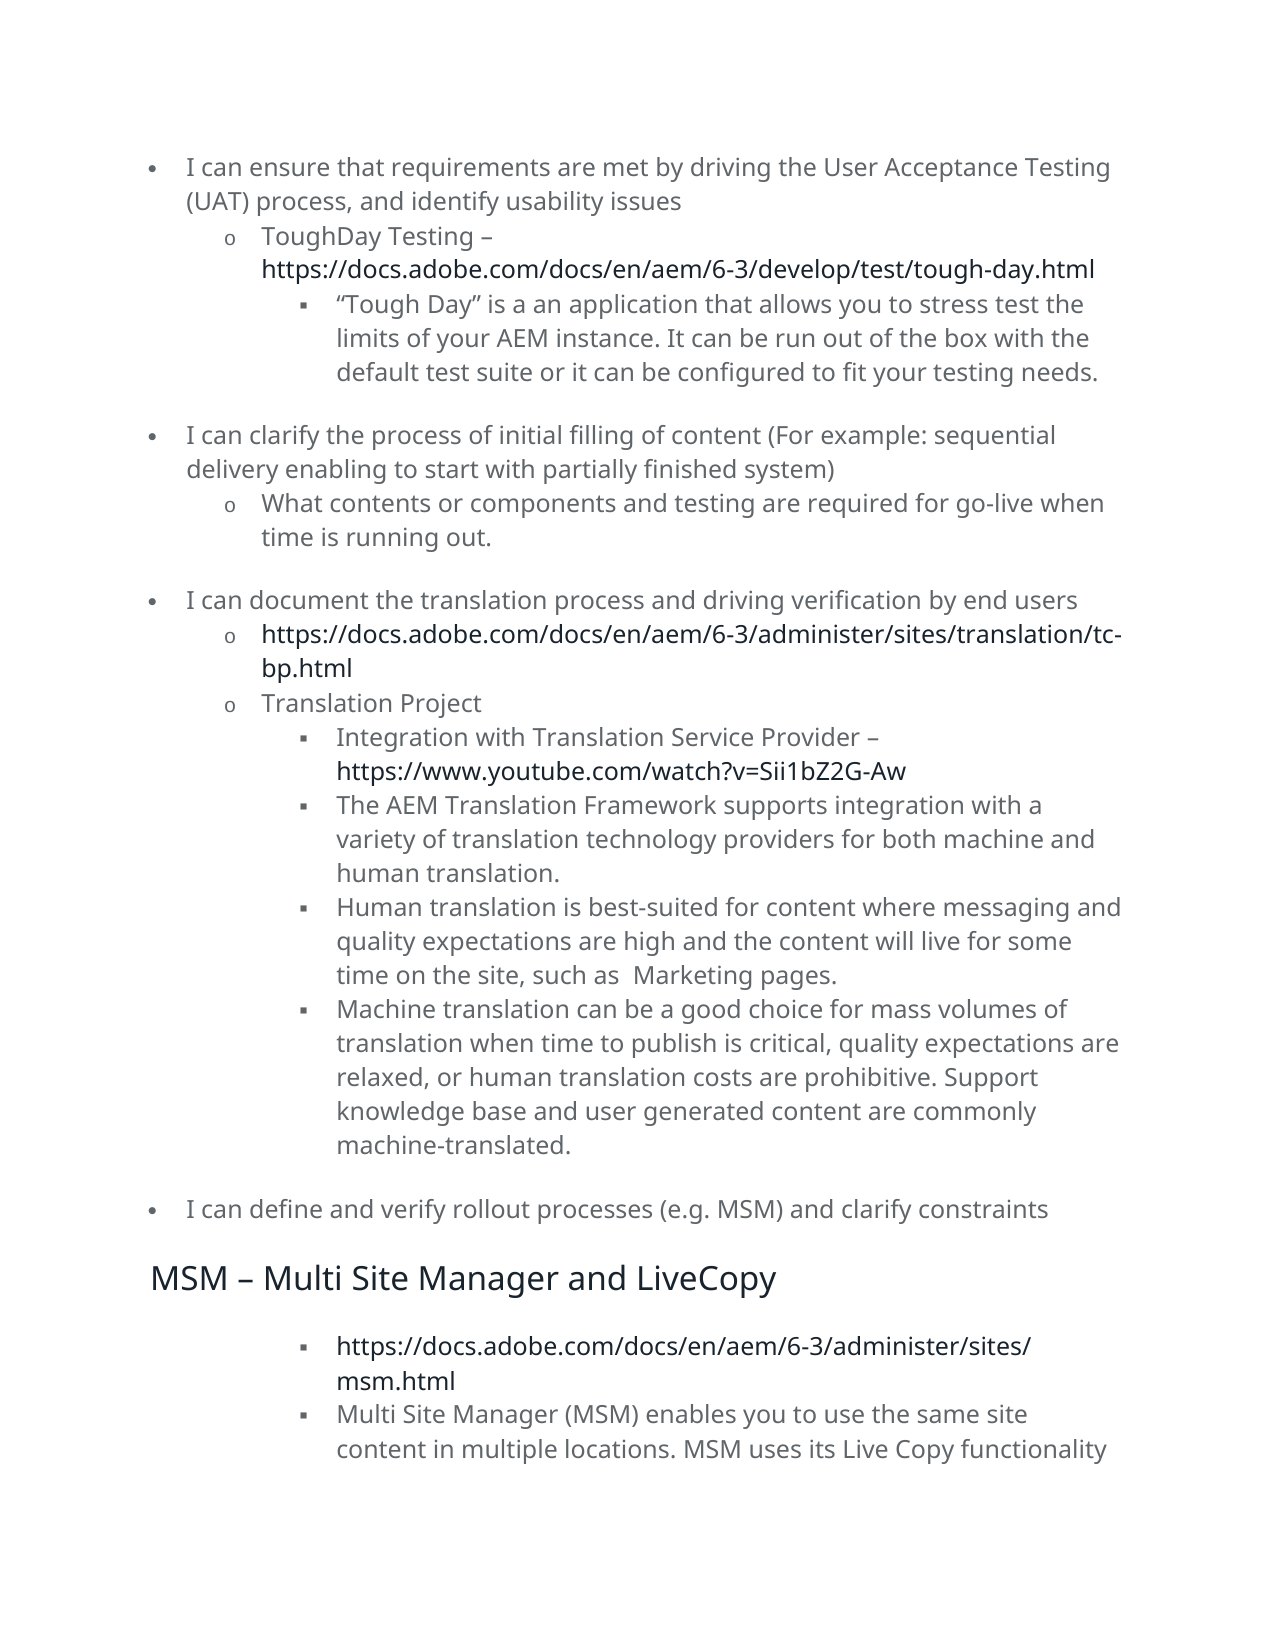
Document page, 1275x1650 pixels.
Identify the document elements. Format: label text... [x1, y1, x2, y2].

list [298, 1397, 1125, 1465]
list The AEM Translation Framework supports integration with a variety of translation technology providers for both machine and human translation. [298, 787, 1125, 889]
list I can define and verify rollout processes (e.g. MSM) and clarify constraints [148, 1191, 1125, 1225]
list I can document the translation process and driving verification by end users [148, 583, 1125, 617]
list I can ensure that requirements are met by driving the User Acceptance Testing (UAT) process, and identify usability issues [148, 150, 1125, 218]
list https://docs.adobe.com/docs/en/aem/6-3/administer/sites/translation/tc-bp.html [223, 617, 1125, 685]
list “Tough Day” is a an application that allows you to stress test the limits of your AEM instance. It can be run out of the box with the default test suite or it can be configured to fit your testing needs. [298, 286, 1125, 388]
list Machine translation can be a good choice for mass volumes of translation when time to publish is critical, quality expectations are relaxed, or human translation costs are prohibitive. Support knowledge base and user generated content are commonly machine-translated. [298, 992, 1125, 1162]
list I can clarify the process of initial filling of content (For example: sequential delivery enabling to start with partially finished system) [148, 418, 1125, 486]
list Human translation is best-suited for content where messaging and quality expectations are high and the content will live for some time on the site, such as Marketing pages. [298, 889, 1125, 992]
list What contents or components and testing are required for go-live when time is running out. [223, 486, 1125, 554]
list Integration with Translation Service Provider – https://www.youtube.com/watch?v=Sii1bZ2G-Aw [298, 719, 1125, 787]
list ToughDay Testing – https://docs.adobe.com/docs/en/aem/6-3/develop/test/tough-day.html [223, 218, 1125, 286]
list https://docs.adobe.com/docs/en/aem/6-3/administer/sites/msm.html [298, 1329, 1125, 1397]
subtitle MSM – Multi Site Manager and LiveCopy [150, 1254, 1125, 1300]
list Translation Project [223, 685, 1125, 719]
